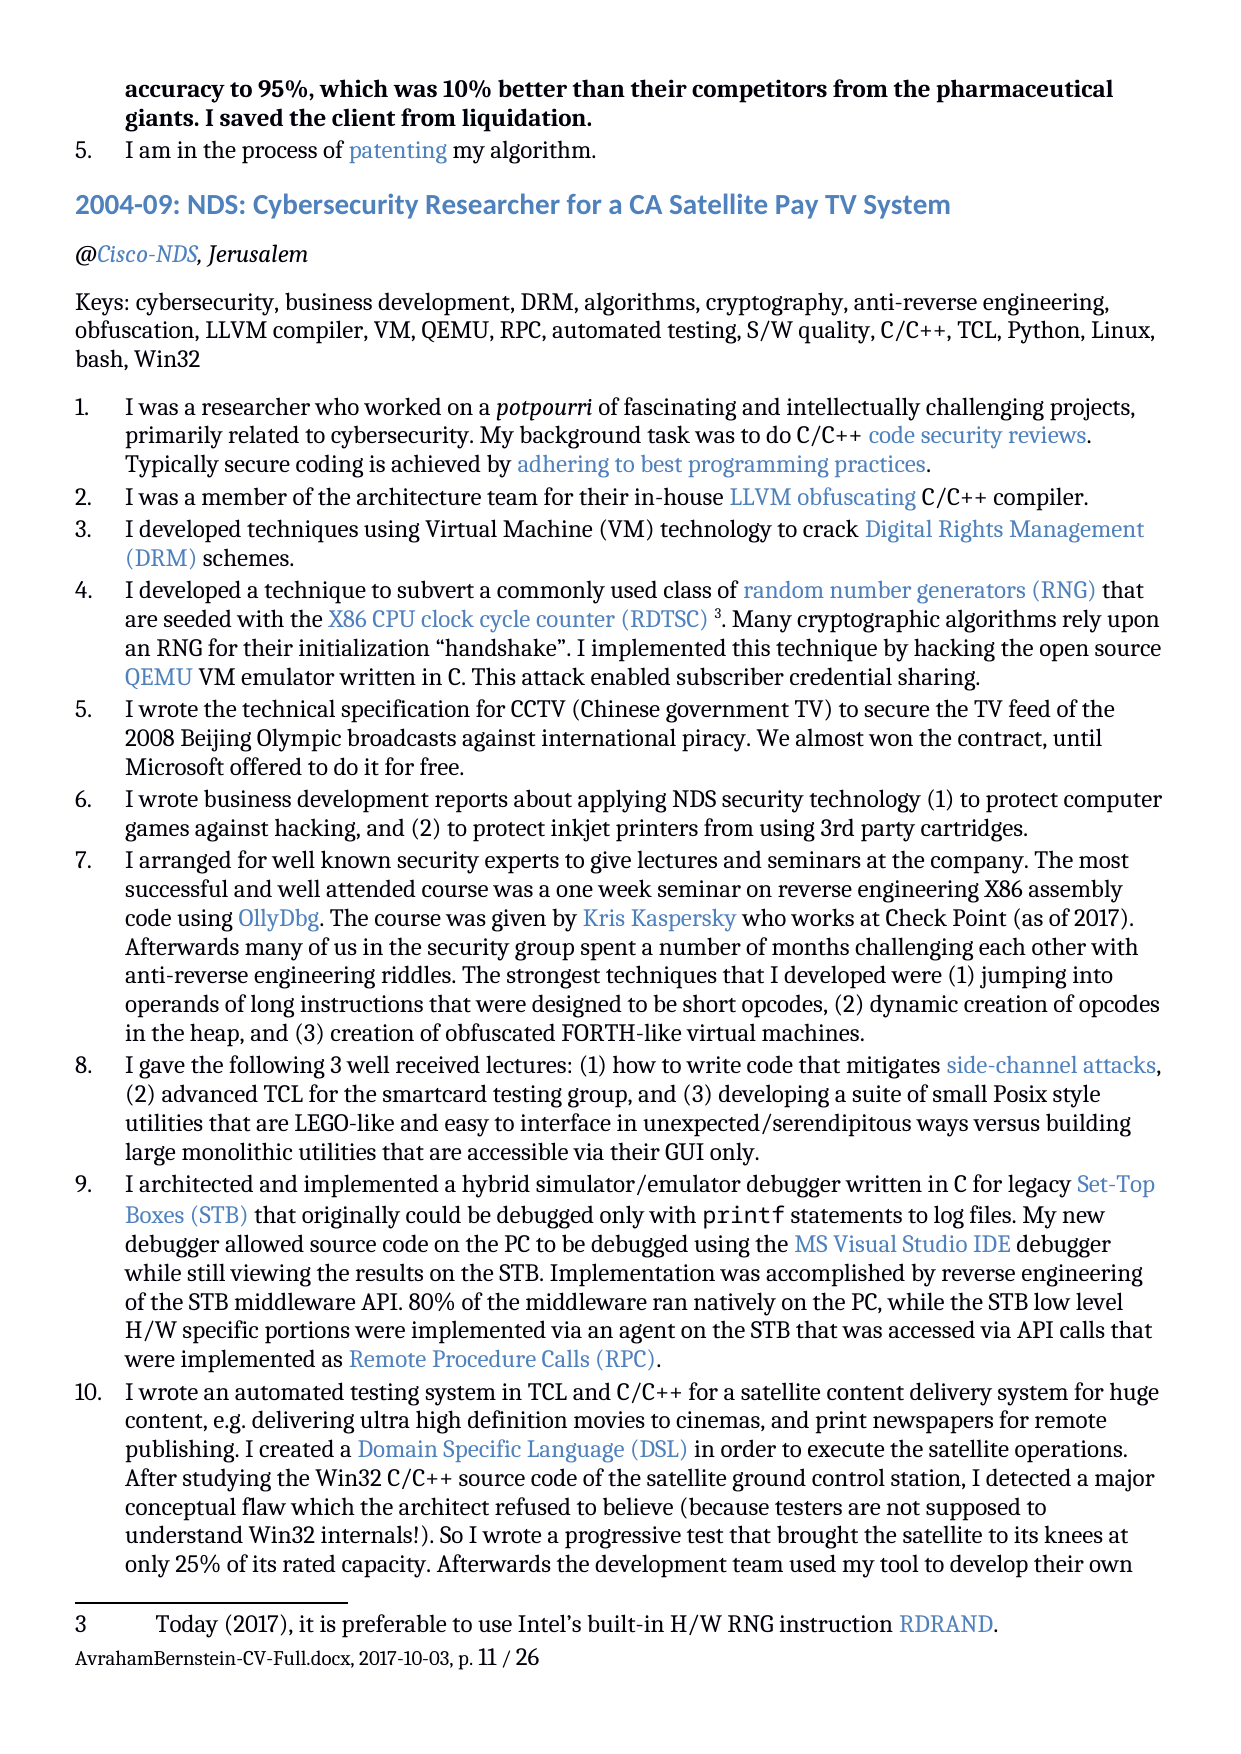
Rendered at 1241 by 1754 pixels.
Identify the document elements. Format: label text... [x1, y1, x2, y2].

text Keys: cybersecurity, business development, DRM, algorithms, cryptography, anti-reverse engineering, obfuscation, LLVM compiler, VM, QEMU, RPC, automated testing, S/W quality, C/C++, TCL, Python, Linux, bash, Win32 [75, 288, 1165, 374]
list I am in the process of patenting my algorithm. [75, 136, 1165, 165]
list I gave the following 3 well received lectures: (1) how to write code that mitigates side-channel attacks, (2) advanced TCL for the smartcard testing group, and (3) developing a suite of small Posix style utilities that are LEGO-like and easy to interface in unexpected/serendipitous ways versus building large monolithic utilities that are accessible via their GUI only. [75, 1051, 1165, 1166]
list I architected and implemented a hybrid simulator/emulator debugger written in C for legacy Set-Top Boxes (STB) that originally could be debugged only with printf statements to log files. My new debugger allowed source code on the PC to be debugged using the MS Visual Studio IDE debugger while still viewing the results on the STB. Implementation was accomplished by reverse engineering of the STB middleware API. 80% of the middleware ran natively on the PC, while the STB low level H/W specific portions were implemented via an agent on the STB that was accessed via API calls that were implemented as Remote Procedure Calls (RPC). [75, 1170, 1165, 1374]
list I developed a technique to subvert a commonly used class of random number generators (RNG) that are seeded with the X86 CPU clock cycle counter (RDTSC) . Many cryptographic algorithms rely upon an RNG for their initialization “handshake”. I implemented this technique by hacking the open source QEMU VM emulator written in C. This attack enabled subscriber credential sharing. [75, 576, 1165, 691]
list I wrote business development reports about applying NDS security technology (1) to protect computer games against hacking, and (2) to protect inkjet printers from using 3rd party cartridges. [75, 785, 1165, 843]
subtitle 2004-09: NDS: Cybersecurity Researcher for a CA Satellite Pay TV System [75, 186, 1165, 221]
list I arranged for well known security experts to give lectures and seminars at the company. The most successful and well attended course was a one week seminar on reverse engineering X86 assembly code using OllyDbg. The course was given by Kris Kaspersky who works at Check Point (as of 2017). Afterwards many of us in the security group spent a number of months challenging each other with anti-reverse engineering riddles. The strongest techniques that I developed were (1) jumping into operands of long instructions that were designed to be short opcodes, (2) dynamic creation of opcodes in the heap, and (3) creation of obfuscated FORTH-like virtual machines. [75, 846, 1165, 1048]
list I was a member of the architecture team for their in-house LLVM obfuscating C/C++ compiler. [75, 483, 1165, 511]
list I developed techniques using Virtual Machine (VM) technology to crack Digital Rights Management (DRM) schemes. [75, 515, 1165, 573]
list I wrote the technical specification for CCTV (Chinese government TV) to secure the TV feed of the 2008 Beijing Olympic broadcasts against international piracy. We almost won the contract, until Microsoft offered to do it for free. [75, 695, 1165, 781]
text @Cisco-NDS, Jerusalem [75, 240, 1165, 269]
list I was a researcher who worked on a potpourri of fascinating and intellectually challenging projects, primarily related to cybersecurity. My background task was to do C/C++ code security reviews. Typically secure coding is achieved by adhering to best programming practices. [75, 393, 1165, 479]
